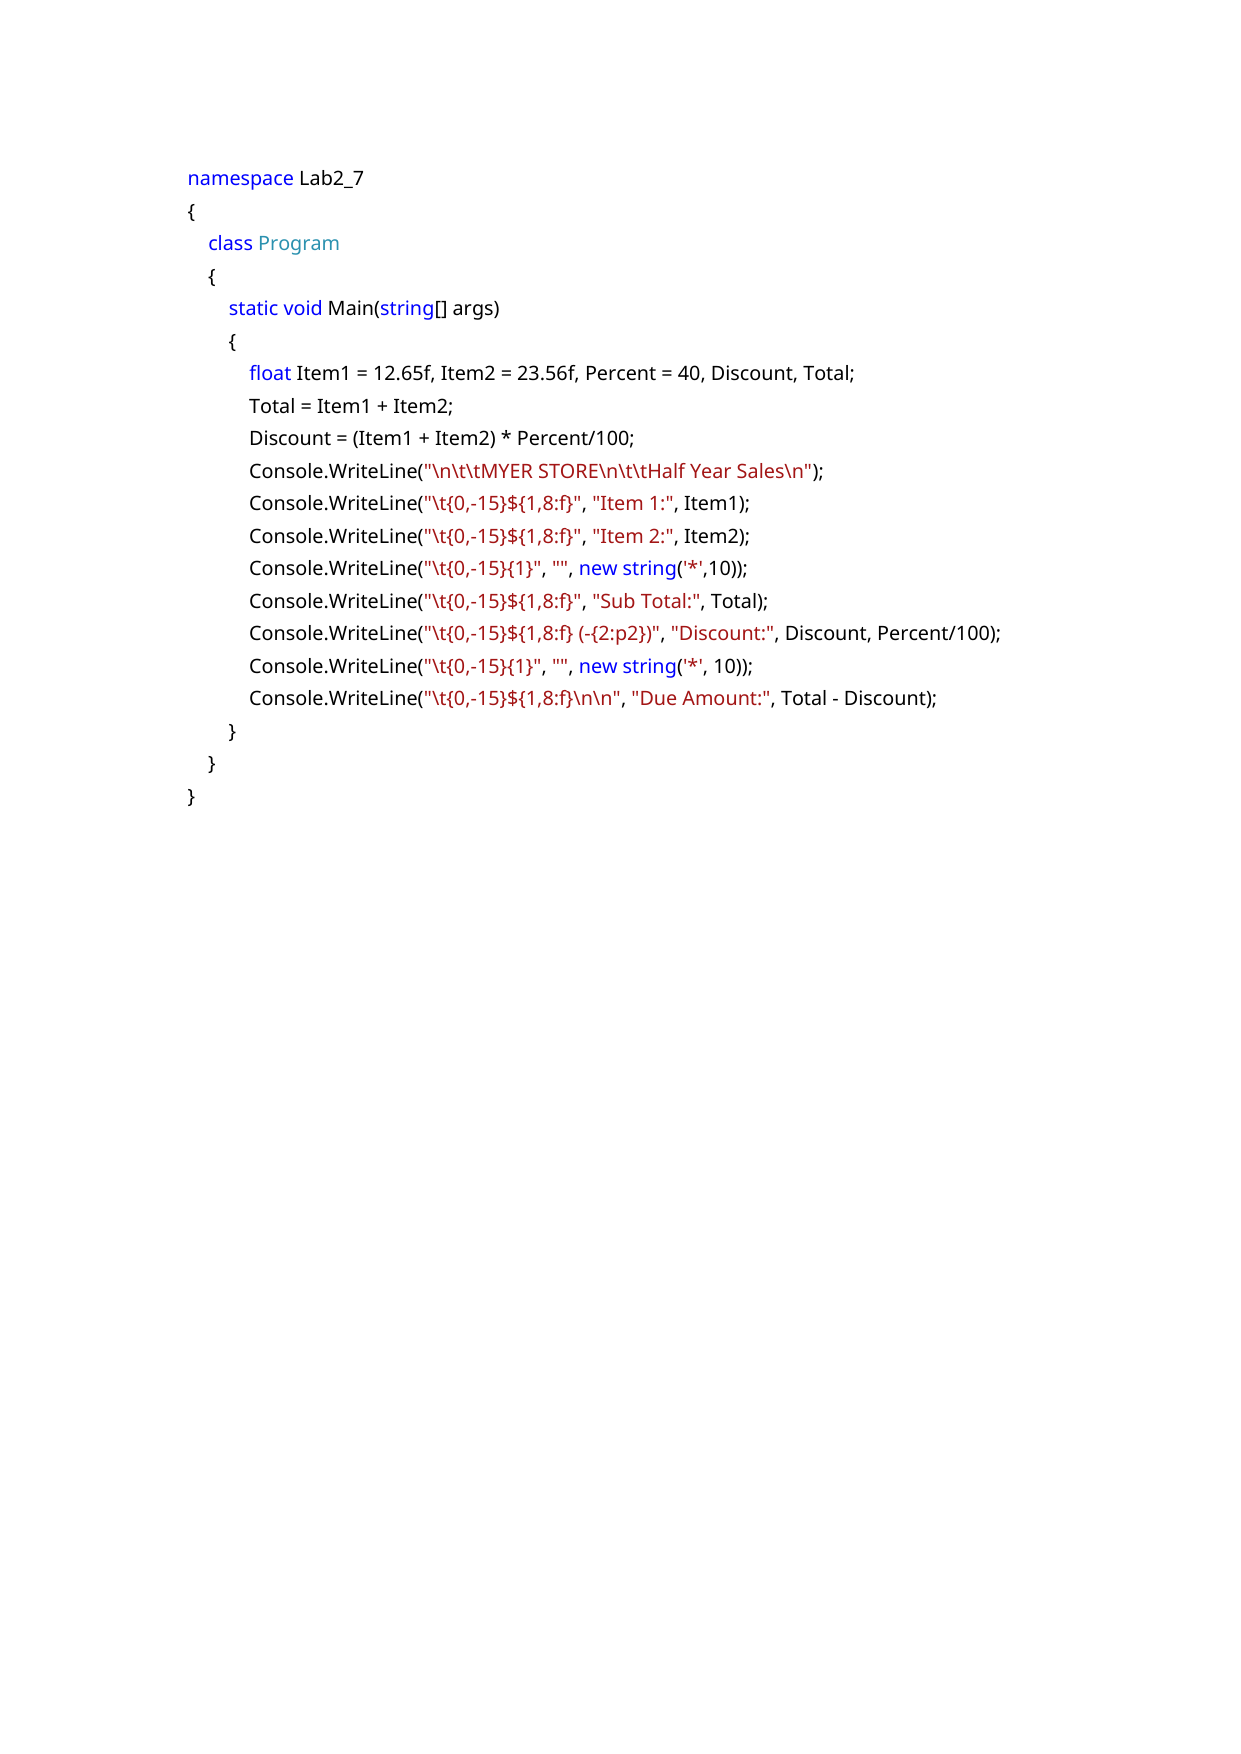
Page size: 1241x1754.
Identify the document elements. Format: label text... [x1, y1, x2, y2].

text { [187, 194, 1053, 227]
text } [187, 714, 1053, 747]
text Discount = (Item1 + Item2) * Percent/100; [187, 422, 1053, 454]
text { [187, 259, 1053, 292]
text class Program [187, 227, 1053, 259]
text Console.WriteLine("\t{0,-15}${1,8:f}", "Item 2:", Item2); [187, 519, 1053, 552]
text } [187, 747, 1053, 779]
text Console.WriteLine("\t{0,-15}${1,8:f} (-{2:p2})", "Discount:", Discount, Percent/100); [187, 617, 1053, 649]
text Console.WriteLine("\t{0,-15}{1}", "", new string('*',10)); [187, 552, 1053, 584]
text Total = Item1 + Item2; [187, 389, 1053, 422]
text namespace Lab2_7 [187, 162, 1053, 194]
text float Item1 = 12.65f, Item2 = 23.56f, Percent = 40, Discount, Total; [187, 357, 1053, 389]
text { [187, 324, 1053, 357]
text Console.WriteLine("\t{0,-15}{1}", "", new string('*', 10)); [187, 649, 1053, 682]
text static void Main(string[] args) [187, 292, 1053, 324]
text Console.WriteLine("\t{0,-15}${1,8:f}\n\n", "Due Amount:", Total - Discount); [187, 682, 1053, 714]
text Console.WriteLine("\n\t\tMYER STORE\n\t\tHalf Year Sales\n"); [187, 454, 1053, 487]
text } [187, 779, 1053, 812]
text Console.WriteLine("\t{0,-15}${1,8:f}", "Sub Total:", Total); [187, 584, 1053, 617]
text Console.WriteLine("\t{0,-15}${1,8:f}", "Item 1:", Item1); [187, 487, 1053, 519]
